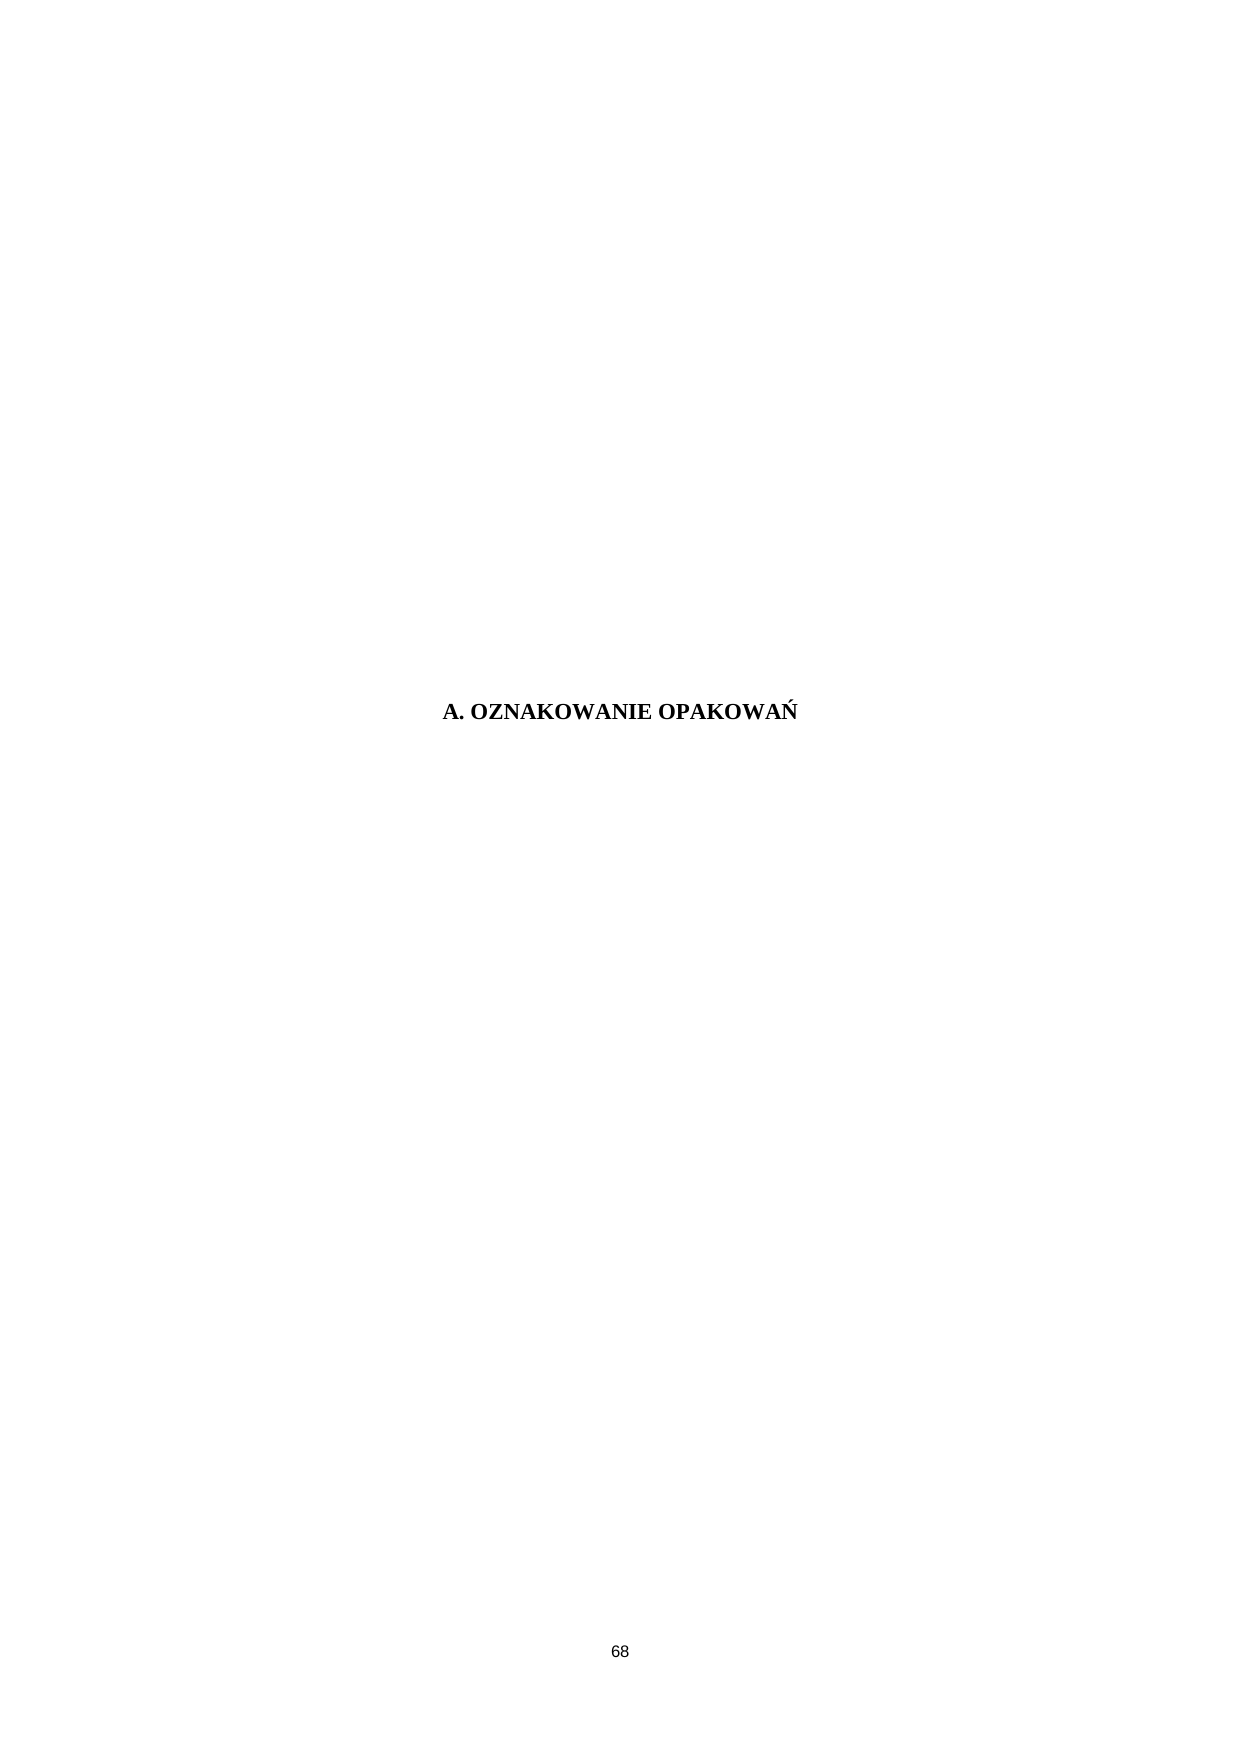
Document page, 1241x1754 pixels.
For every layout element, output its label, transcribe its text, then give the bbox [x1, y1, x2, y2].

title A. OZNAKOWANIE OPAKOWAŃ [148, 698, 1092, 724]
